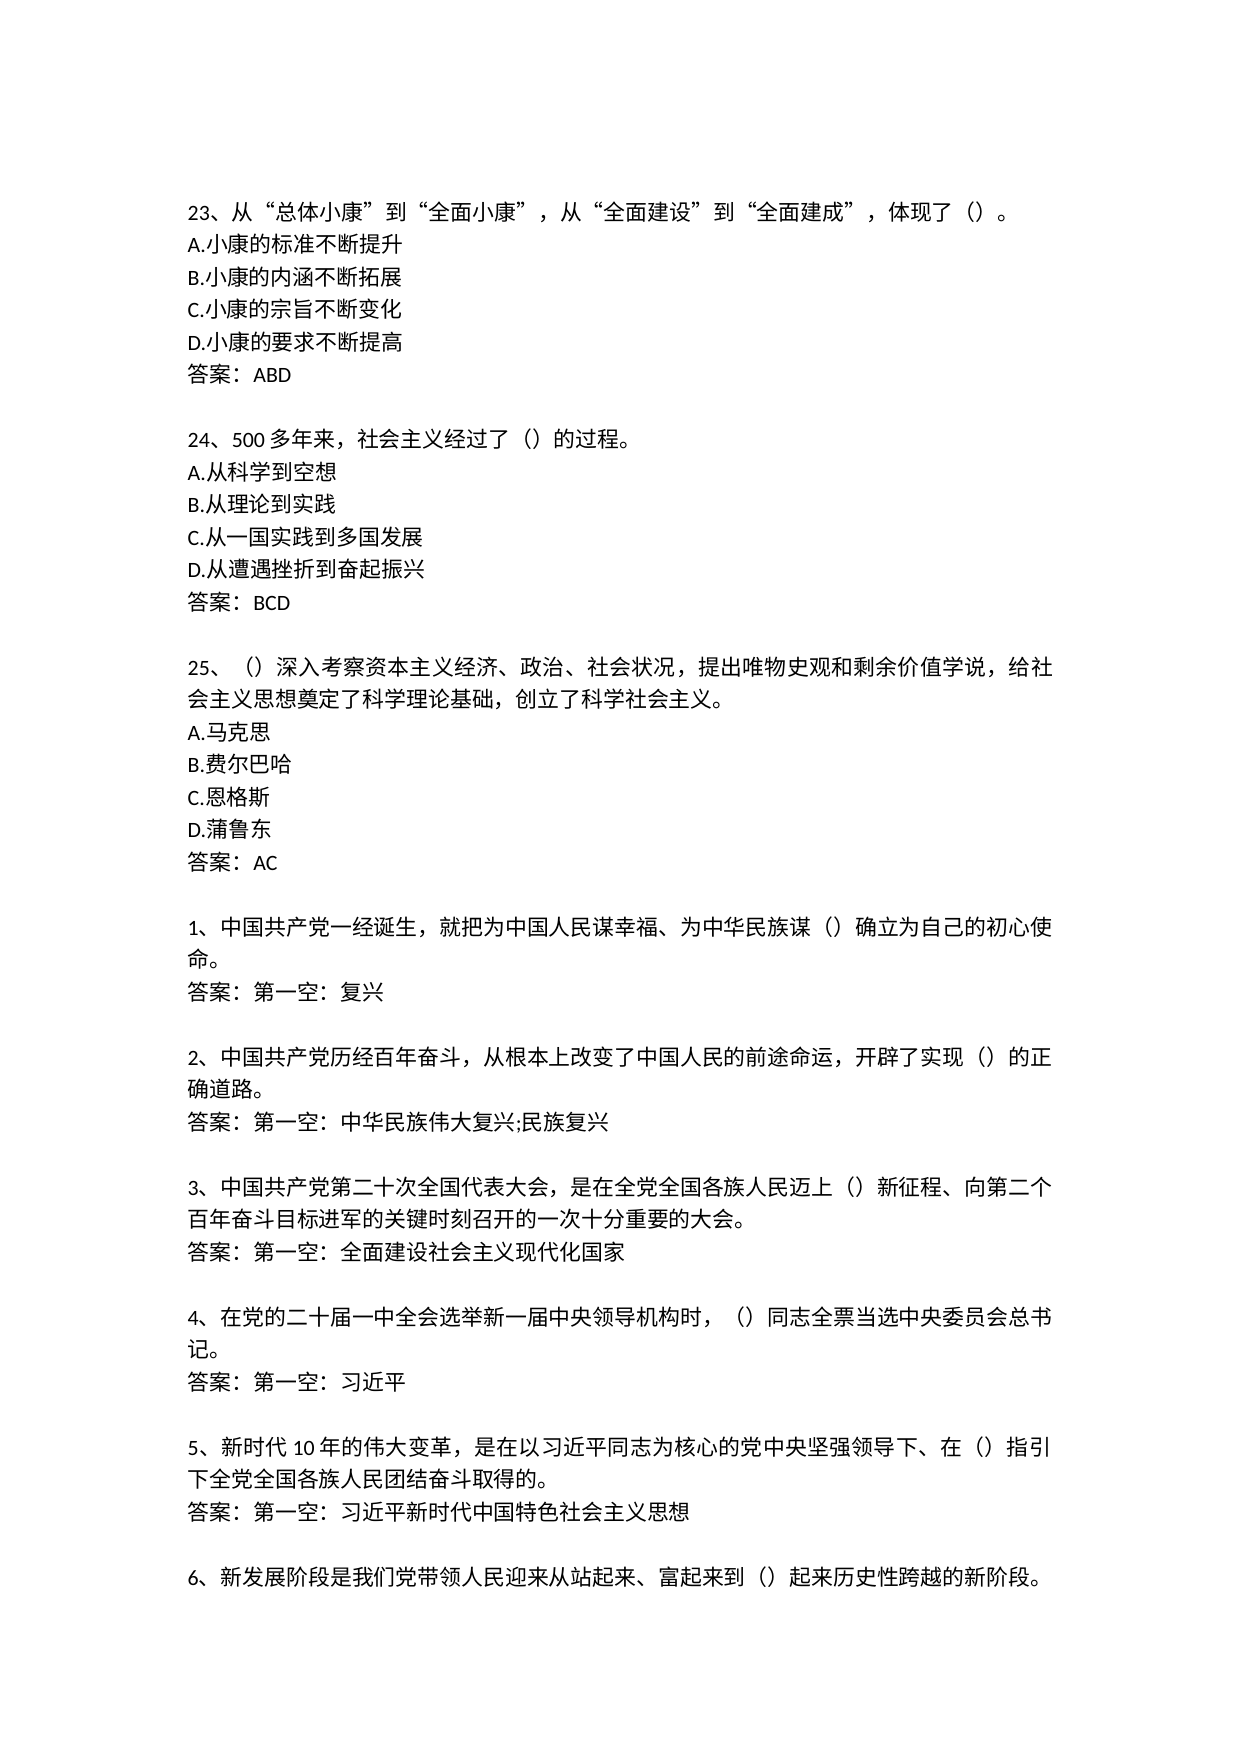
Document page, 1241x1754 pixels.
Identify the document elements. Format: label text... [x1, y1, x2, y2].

text 2、中国共产党历经百年奋斗，从根本上改变了中国人民的前途命运，开辟了实现（）的正确道路。 [187, 1039, 1053, 1104]
text 答案：AC [187, 844, 1053, 877]
text B.费尔巴哈 [187, 747, 1053, 779]
text 答案：ABD [187, 357, 1053, 389]
text A.小康的标准不断提升 [187, 227, 1053, 259]
text D.从遭遇挫折到奋起振兴 [187, 552, 1053, 584]
text 3、中国共产党第二十次全国代表大会，是在全党全国各族人民迈上（）新征程、向第二个百年奋斗目标进军的关键时刻召开的一次十分重要的大会。 [187, 1169, 1053, 1234]
text 答案：第一空：全面建设社会主义现代化国家 [187, 1234, 1053, 1267]
text C.从一国实践到多国发展 [187, 519, 1053, 552]
text B.小康的内涵不断拓展 [187, 259, 1053, 292]
text D.蒲鲁东 [187, 812, 1053, 844]
text 1、中国共产党一经诞生，就把为中国人民谋幸福、为中华民族谋（）确立为自己的初心使命。 [187, 909, 1053, 974]
text 答案：第一空：中华民族伟大复兴;民族复兴 [187, 1104, 1053, 1137]
text 24、500多年来，社会主义经过了（）的过程。 [187, 422, 1053, 454]
text 5、新时代10年的伟大变革，是在以习近平同志为核心的党中央坚强领导下、在（）指引下全党全国各族人民团结奋斗取得的。 [187, 1429, 1053, 1494]
text 答案：第一空：习近平 [187, 1364, 1053, 1397]
text D.小康的要求不断提高 [187, 324, 1053, 357]
text A.从科学到空想 [187, 454, 1053, 487]
text B.从理论到实践 [187, 487, 1053, 519]
text 25、（）深入考察资本主义经济、政治、社会状况，提出唯物史观和剩余价值学说，给社会主义思想奠定了科学理论基础，创立了科学社会主义。 [187, 649, 1053, 714]
text 答案：第一空：复兴 [187, 974, 1053, 1007]
text 答案：BCD [187, 584, 1053, 617]
text 4、在党的二十届一中全会选举新一届中央领导机构时，（）同志全票当选中央委员会总书记。 [187, 1299, 1053, 1364]
text 23、从“总体小康”到“全面小康”，从“全面建设”到“全面建成”，体现了（）。 [187, 194, 1053, 227]
text 答案：第一空：习近平新时代中国特色社会主义思想 [187, 1494, 1053, 1527]
text 6、新发展阶段是我们党带领人民迎来从站起来、富起来到（）起来历史性跨越的新阶段。 [187, 1559, 1053, 1592]
text C.小康的宗旨不断变化 [187, 292, 1053, 324]
text C.恩格斯 [187, 779, 1053, 812]
text A.马克思 [187, 714, 1053, 747]
